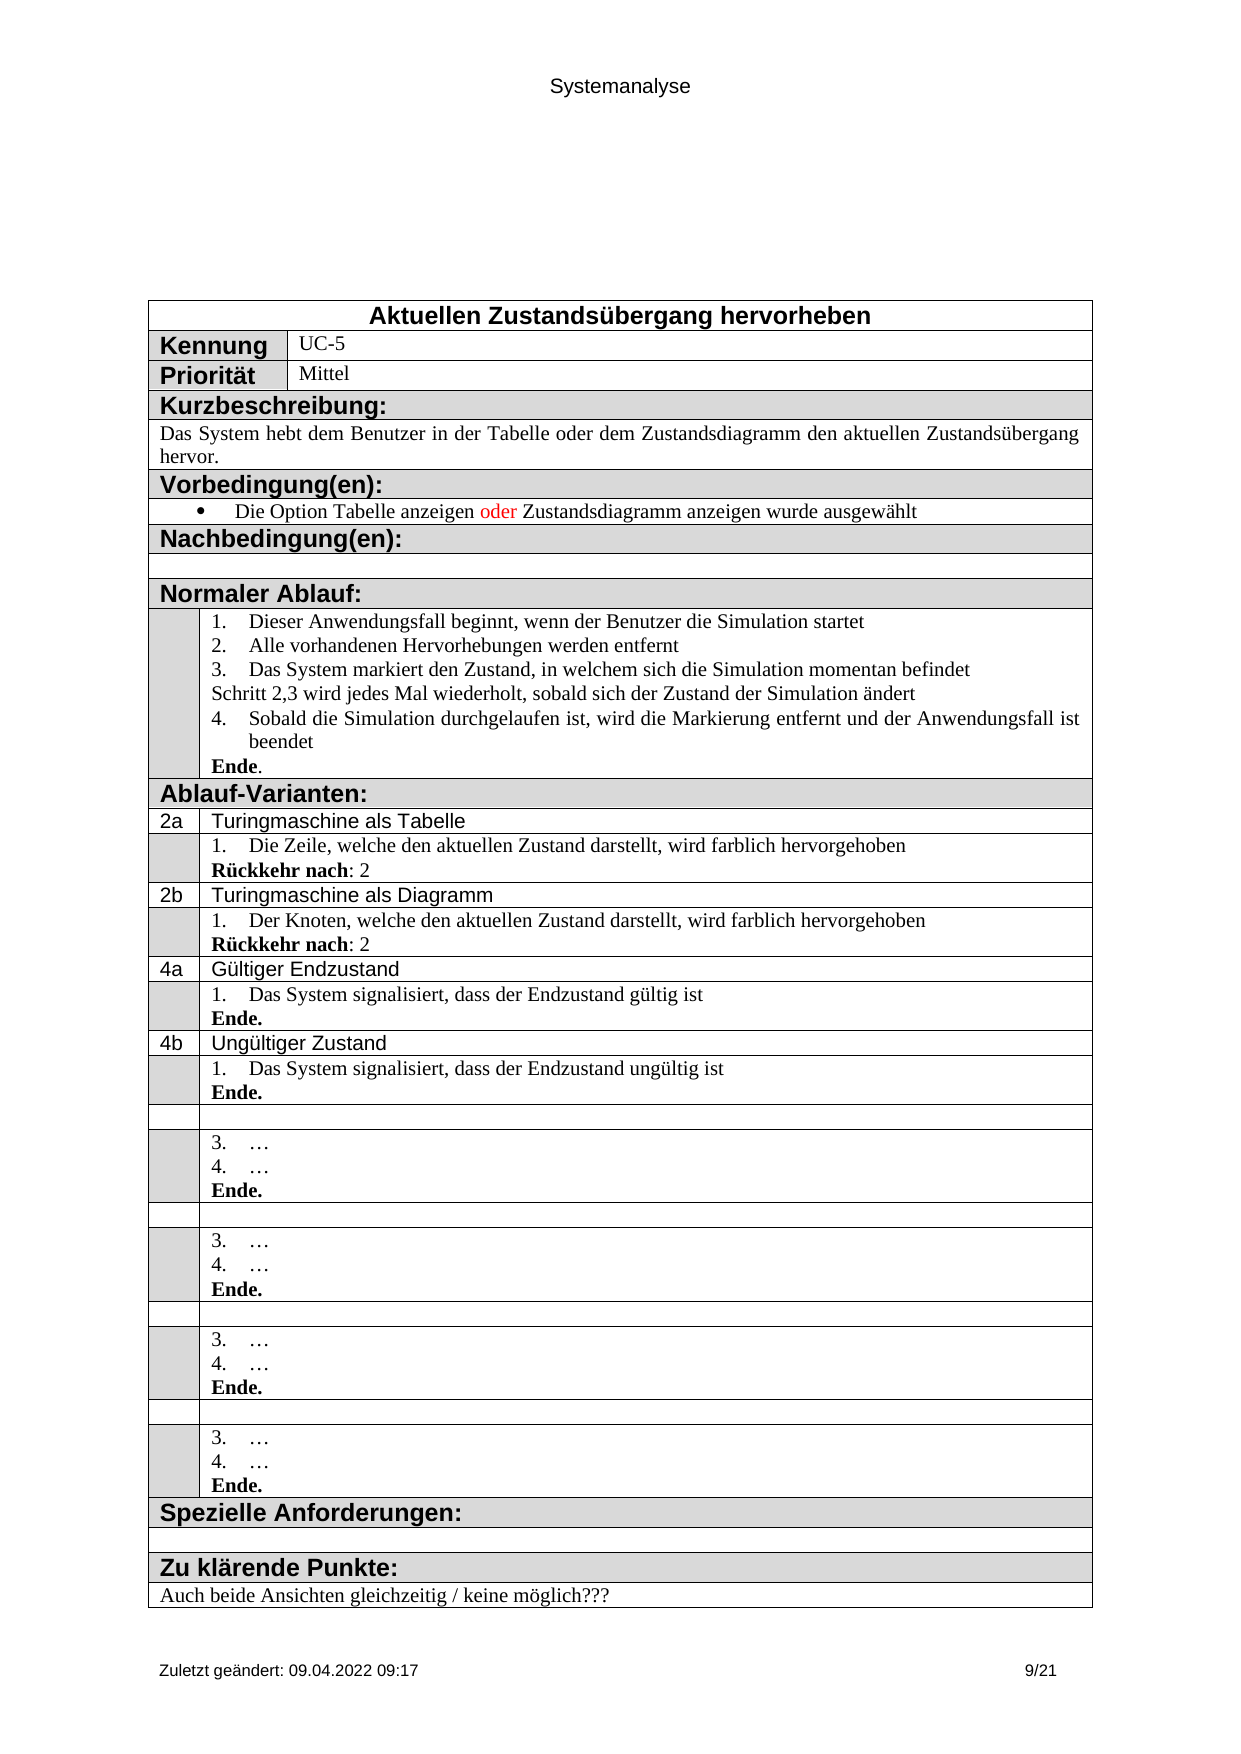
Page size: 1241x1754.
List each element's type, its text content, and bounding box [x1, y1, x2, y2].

table_cell [149, 609, 199, 778]
table_cell [200, 1105, 1092, 1129]
table_cell Kurzbeschreibung: [149, 391, 1092, 419]
table_cell [149, 908, 199, 956]
table_cell [149, 1056, 199, 1104]
table_cell Das System signalisiert, dass der Endzustand ungültig ist Ende. [200, 1056, 1092, 1104]
table_cell Das System hebt dem Benutzer in der Tabelle oder dem Zustandsdiagramm den aktuellen Zustandsübergang hervor. [149, 420, 1092, 468]
table_cell 4a [149, 957, 199, 981]
table_cell … … Ende. [200, 1228, 1092, 1301]
table_cell [200, 1203, 1092, 1227]
table_cell [200, 1302, 1092, 1326]
table_cell … … Ende. [200, 1327, 1092, 1399]
table_cell Die Zeile, welche den aktuellen Zustand darstellt, wird farblich hervorgehoben Rückkehr nach: 2 [200, 834, 1092, 882]
table_cell [149, 554, 1092, 578]
table_cell Ablauf-Varianten: [149, 779, 1092, 807]
table_cell Ungültiger Zustand [200, 1031, 1092, 1055]
table_cell [149, 1327, 199, 1399]
table_cell [149, 1203, 199, 1227]
table_cell Das System signalisiert, dass der Endzustand gültig ist Ende. [200, 982, 1092, 1030]
table_cell Dieser Anwendungsfall beginnt, wenn der Benutzer die Simulation startet Alle vorhandenen Hervorhebungen werden entfernt Das System markiert den Zustand, in welchem sich die Simulation momentan befindet Schritt 2,3 wird jedes Mal wiederholt, sobald sich der Zustand der Simulation ändert Sobald die Simulation durchgelaufen ist, wird die Markierung entfernt und der Anwendungsfall ist beendet Ende. [200, 609, 1092, 778]
table_cell [149, 1400, 199, 1424]
table_cell [149, 834, 199, 882]
table_cell [149, 1105, 199, 1129]
table_cell Die Option Tabelle anzeigen oder Zustandsdiagramm anzeigen wurde ausgewählt [149, 499, 1092, 523]
table_cell [149, 982, 199, 1030]
table_cell Mittel [288, 361, 1092, 389]
table_cell [200, 1400, 1092, 1424]
table_cell Turingmaschine als Tabelle [200, 809, 1092, 832]
table_cell [149, 1302, 199, 1326]
table_cell Turingmaschine als Diagramm [200, 883, 1092, 907]
table_cell Gültiger Endzustand [200, 957, 1092, 981]
table_cell 2b [149, 883, 199, 907]
table_cell Zu klärende Punkte: [149, 1553, 1092, 1582]
table_cell Auch beide Ansichten gleichzeitig / keine möglich??? [149, 1583, 1092, 1607]
table_cell Nachbedingung(en): [149, 525, 1092, 553]
table_cell … … Ende. [200, 1130, 1092, 1202]
table_cell 2a [149, 809, 199, 832]
table_cell Vorbedingung(en): [149, 470, 1092, 498]
table_cell [149, 1228, 199, 1301]
table_cell Spezielle Anforderungen: [149, 1498, 1092, 1527]
table_cell Priorität [149, 361, 287, 389]
table_cell UC-5 [288, 331, 1092, 360]
table_cell Normaler Ablauf: [149, 579, 1092, 608]
table_cell … … Ende. [200, 1425, 1092, 1497]
table_cell 4b [149, 1031, 199, 1055]
table_cell Der Knoten, welche den aktuellen Zustand darstellt, wird farblich hervorgehoben Rückkehr nach: 2 [200, 908, 1092, 956]
table_header Aktuellen Zustandsübergang hervorheben [149, 301, 1092, 330]
table_cell [149, 1528, 1092, 1552]
table_cell [149, 1425, 199, 1497]
table_cell Kennung [149, 331, 287, 360]
table_cell [149, 1130, 199, 1202]
